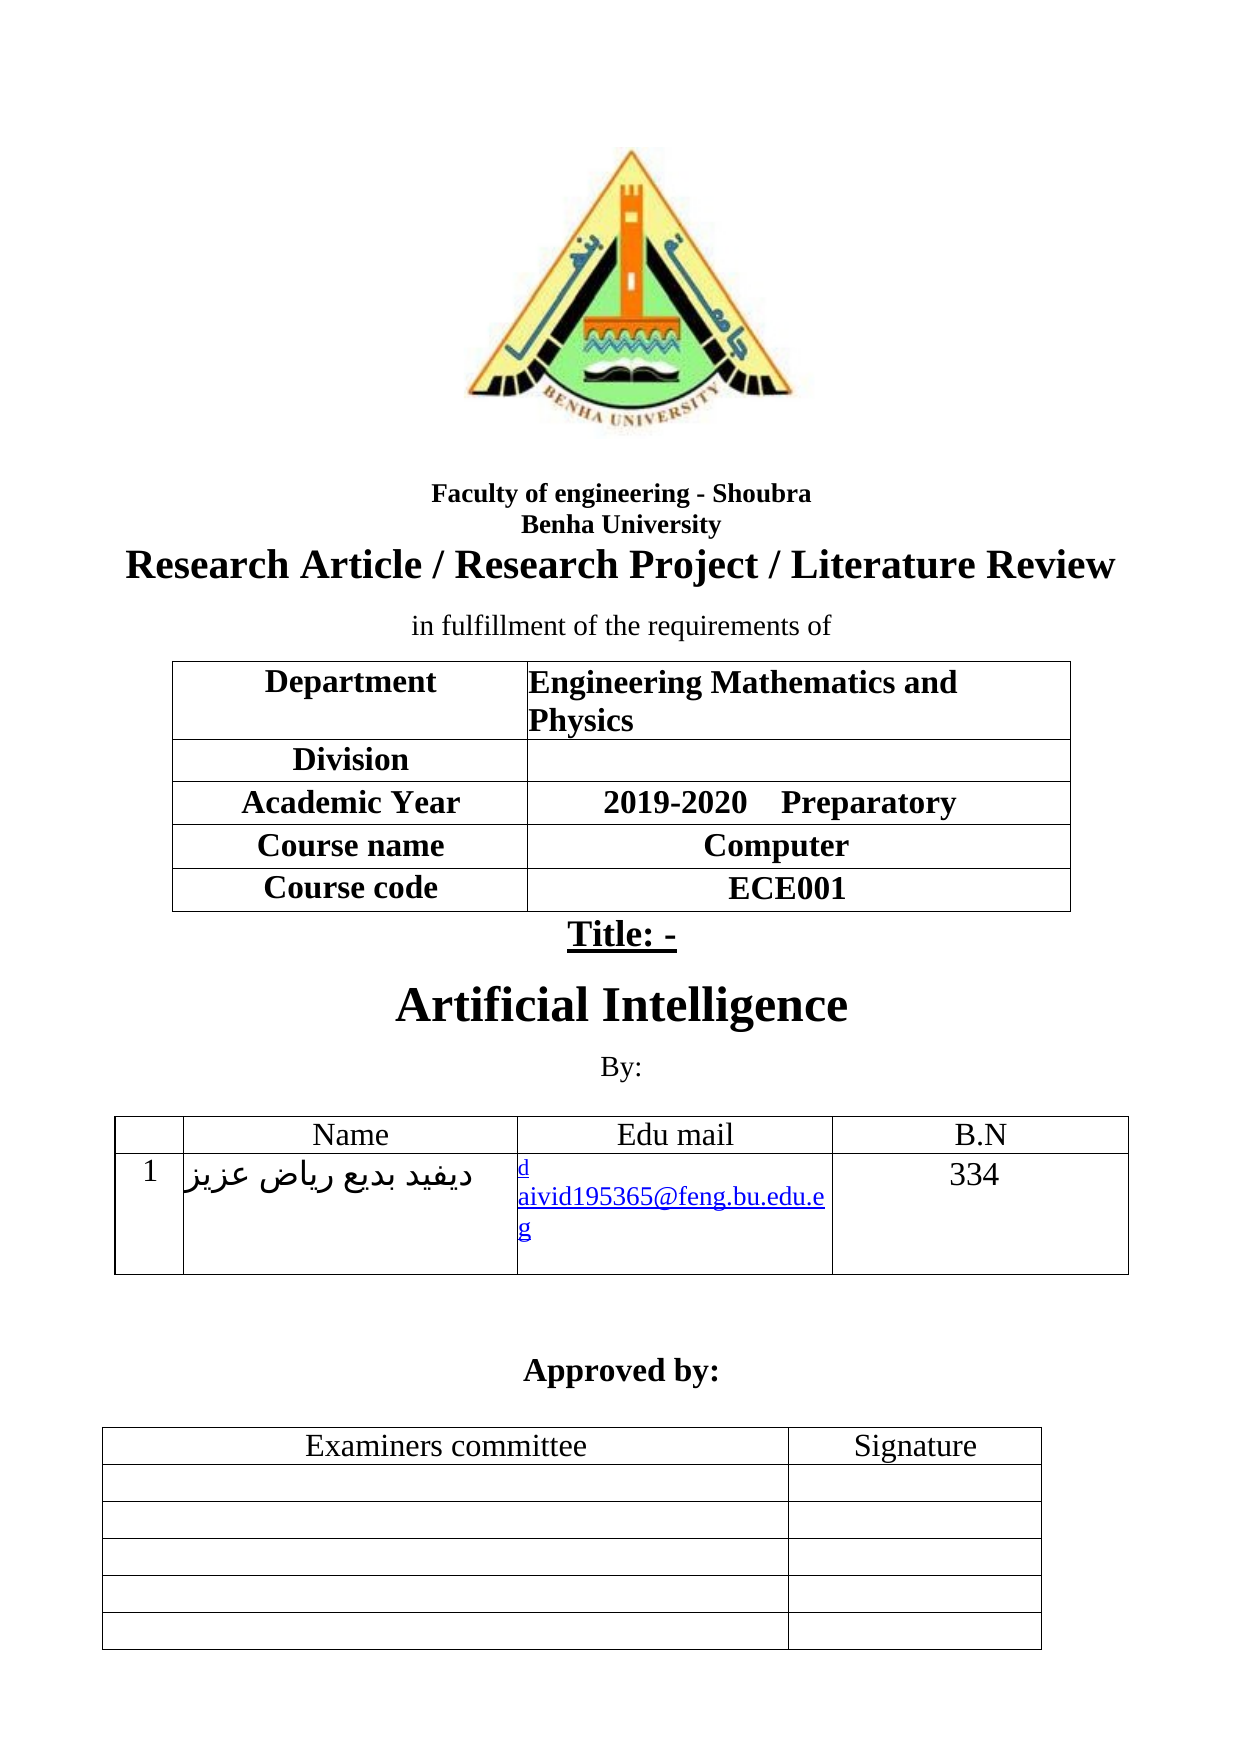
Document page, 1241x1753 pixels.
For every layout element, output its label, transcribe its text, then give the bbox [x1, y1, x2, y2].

table_cell [103, 1539, 788, 1575]
table_cell Course code [173, 869, 527, 911]
table_header Edu mail [518, 1117, 832, 1153]
table_header Engineering Mathematics and Physics [528, 662, 1070, 738]
table_cell Academic Year [173, 782, 527, 824]
text Faculty of engineering - Shoubra Benha University [408, 477, 834, 540]
table_header Department [173, 662, 527, 738]
table_header Name [184, 1117, 517, 1153]
text in fulfillment of the requirements of [409, 608, 834, 641]
text Artificial Intelligence [123, 974, 1121, 1032]
table_cell [103, 1465, 788, 1501]
table_cell [103, 1502, 788, 1538]
table_cell [789, 1502, 1041, 1538]
table_cell Course name [173, 825, 527, 867]
table_cell [789, 1613, 1041, 1649]
table_cell [103, 1613, 788, 1649]
table_cell ديفيد بديع رياض عزيز [184, 1154, 517, 1274]
table_cell [103, 1576, 788, 1612]
table_header Signature [789, 1428, 1041, 1464]
table_cell 334 [833, 1154, 1128, 1274]
table_cell [789, 1465, 1041, 1501]
table_header B.N [833, 1117, 1128, 1153]
table_cell Division [173, 740, 527, 781]
subtitle Approved by: [409, 1350, 834, 1388]
picture [463, 147, 815, 439]
table_header [116, 1117, 183, 1153]
text By: [409, 1049, 834, 1082]
table_cell 2019-2020 Preparatory [528, 782, 1070, 824]
subtitle Research Article / Research Project / Literature Review [123, 540, 1119, 588]
table_cell [789, 1576, 1041, 1612]
table_cell ECE001 [528, 869, 1070, 911]
table_cell [789, 1539, 1041, 1575]
table_header Examiners committee [103, 1428, 788, 1464]
table_cell daivid195365@feng.bu.edu.eg [518, 1154, 832, 1274]
text Title: - [409, 912, 835, 955]
table_cell 1 [116, 1154, 183, 1274]
table_cell [528, 740, 1070, 781]
table_cell Computer [528, 825, 1070, 867]
